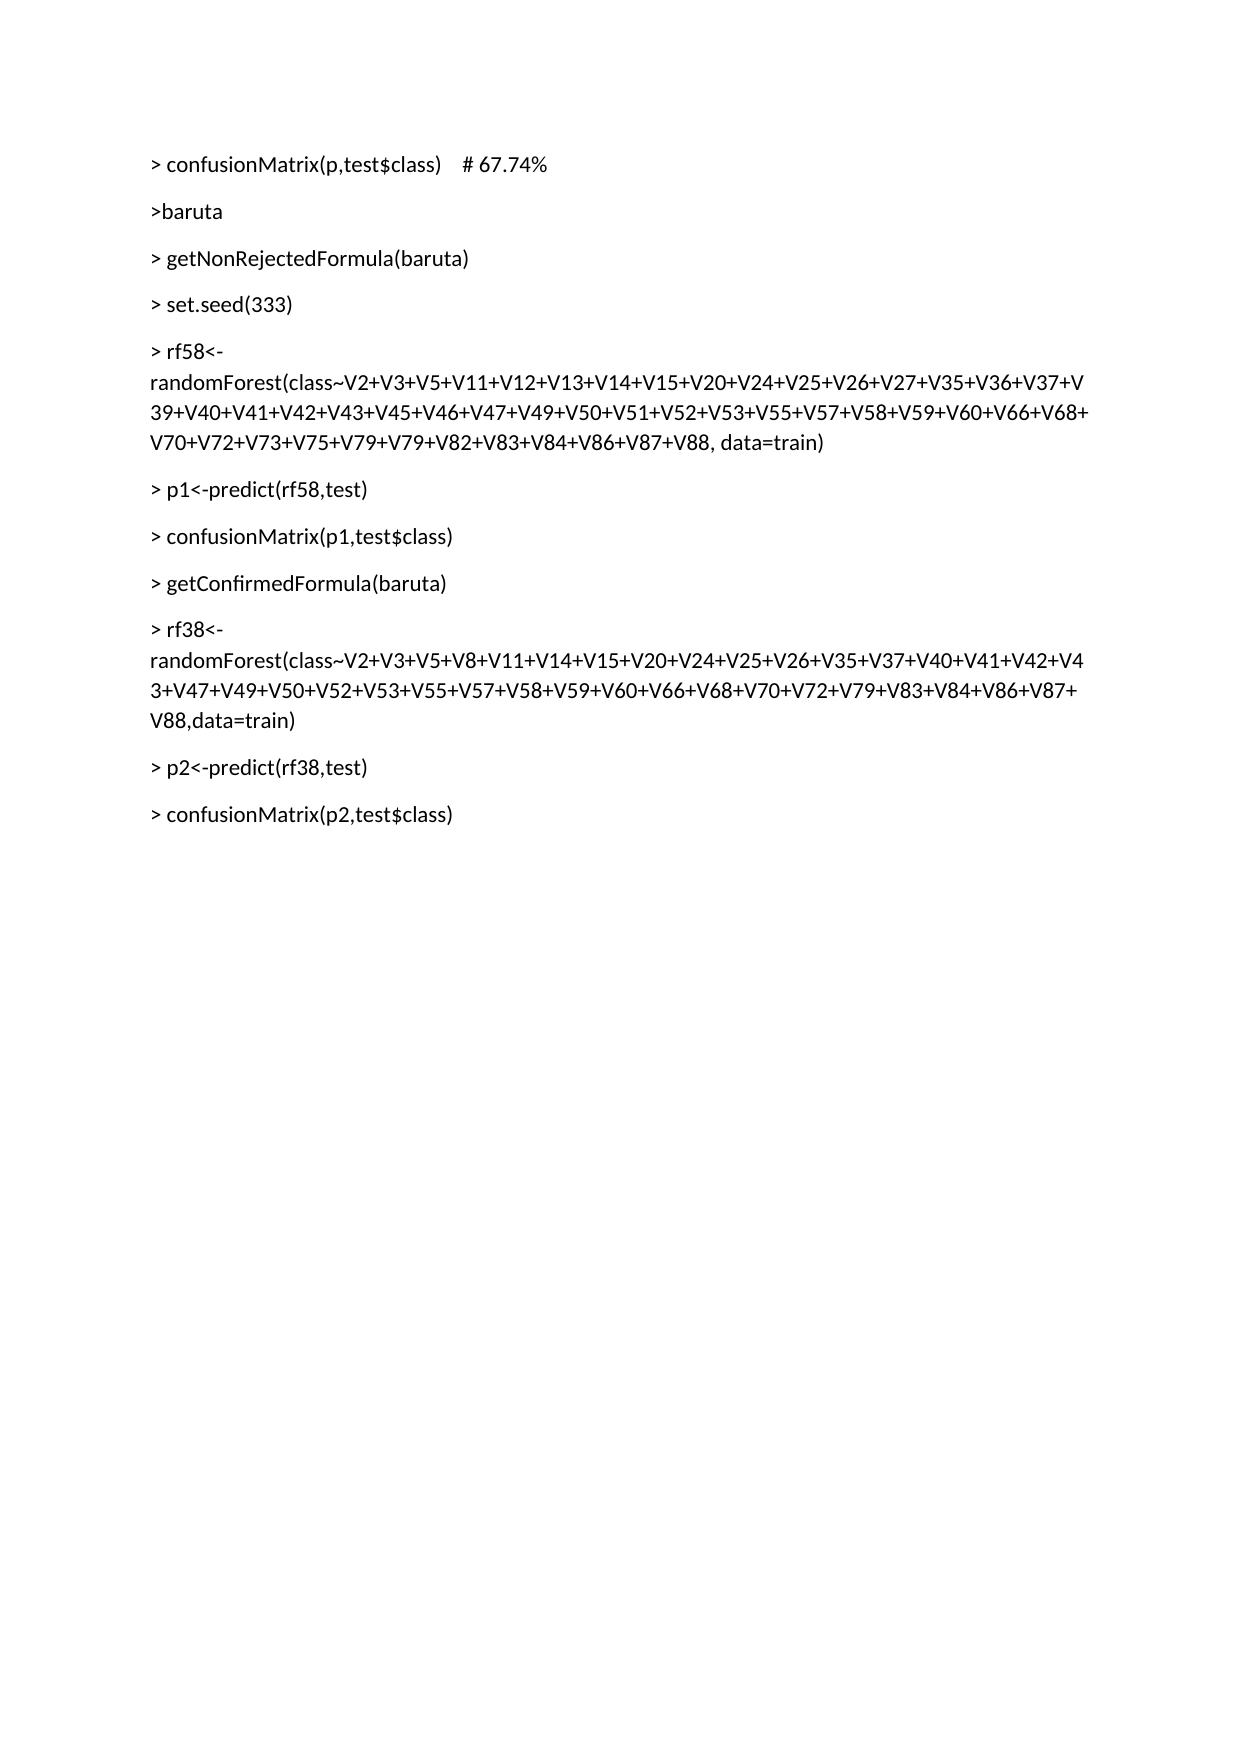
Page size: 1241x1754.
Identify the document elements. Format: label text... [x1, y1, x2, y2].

text > confusionMatrix(p1,test$class) [150, 522, 1090, 550]
text > confusionMatrix(p,test$class) # 67.74% [150, 150, 1090, 178]
text > confusionMatrix(p2,test$class) [150, 800, 1090, 828]
text > getConfirmedFormula(baruta) [150, 569, 1090, 597]
text > getNonRejectedFormula(baruta) [150, 244, 1090, 272]
text > p1<-predict(rf58,test) [150, 475, 1090, 503]
text > p2<-predict(rf38,test) [150, 753, 1090, 781]
text > set.seed(333) [150, 291, 1090, 319]
text >baruta [150, 197, 1090, 225]
text > rf58<-randomForest(class~V2+V3+V5+V11+V12+V13+V14+V15+V20+V24+V25+V26+V27+V35+V36+V37+V39+V40+V41+V42+V43+V45+V46+V47+V49+V50+V51+V52+V53+V55+V57+V58+V59+V60+V66+V68+V70+V72+V73+V75+V79+V79+V82+V83+V84+V86+V87+V88, data=train) [150, 337, 1090, 456]
text > rf38<-randomForest(class~V2+V3+V5+V8+V11+V14+V15+V20+V24+V25+V26+V35+V37+V40+V41+V42+V43+V47+V49+V50+V52+V53+V55+V57+V58+V59+V60+V66+V68+V70+V72+V79+V83+V84+V86+V87+V88,data=train) [150, 616, 1090, 734]
